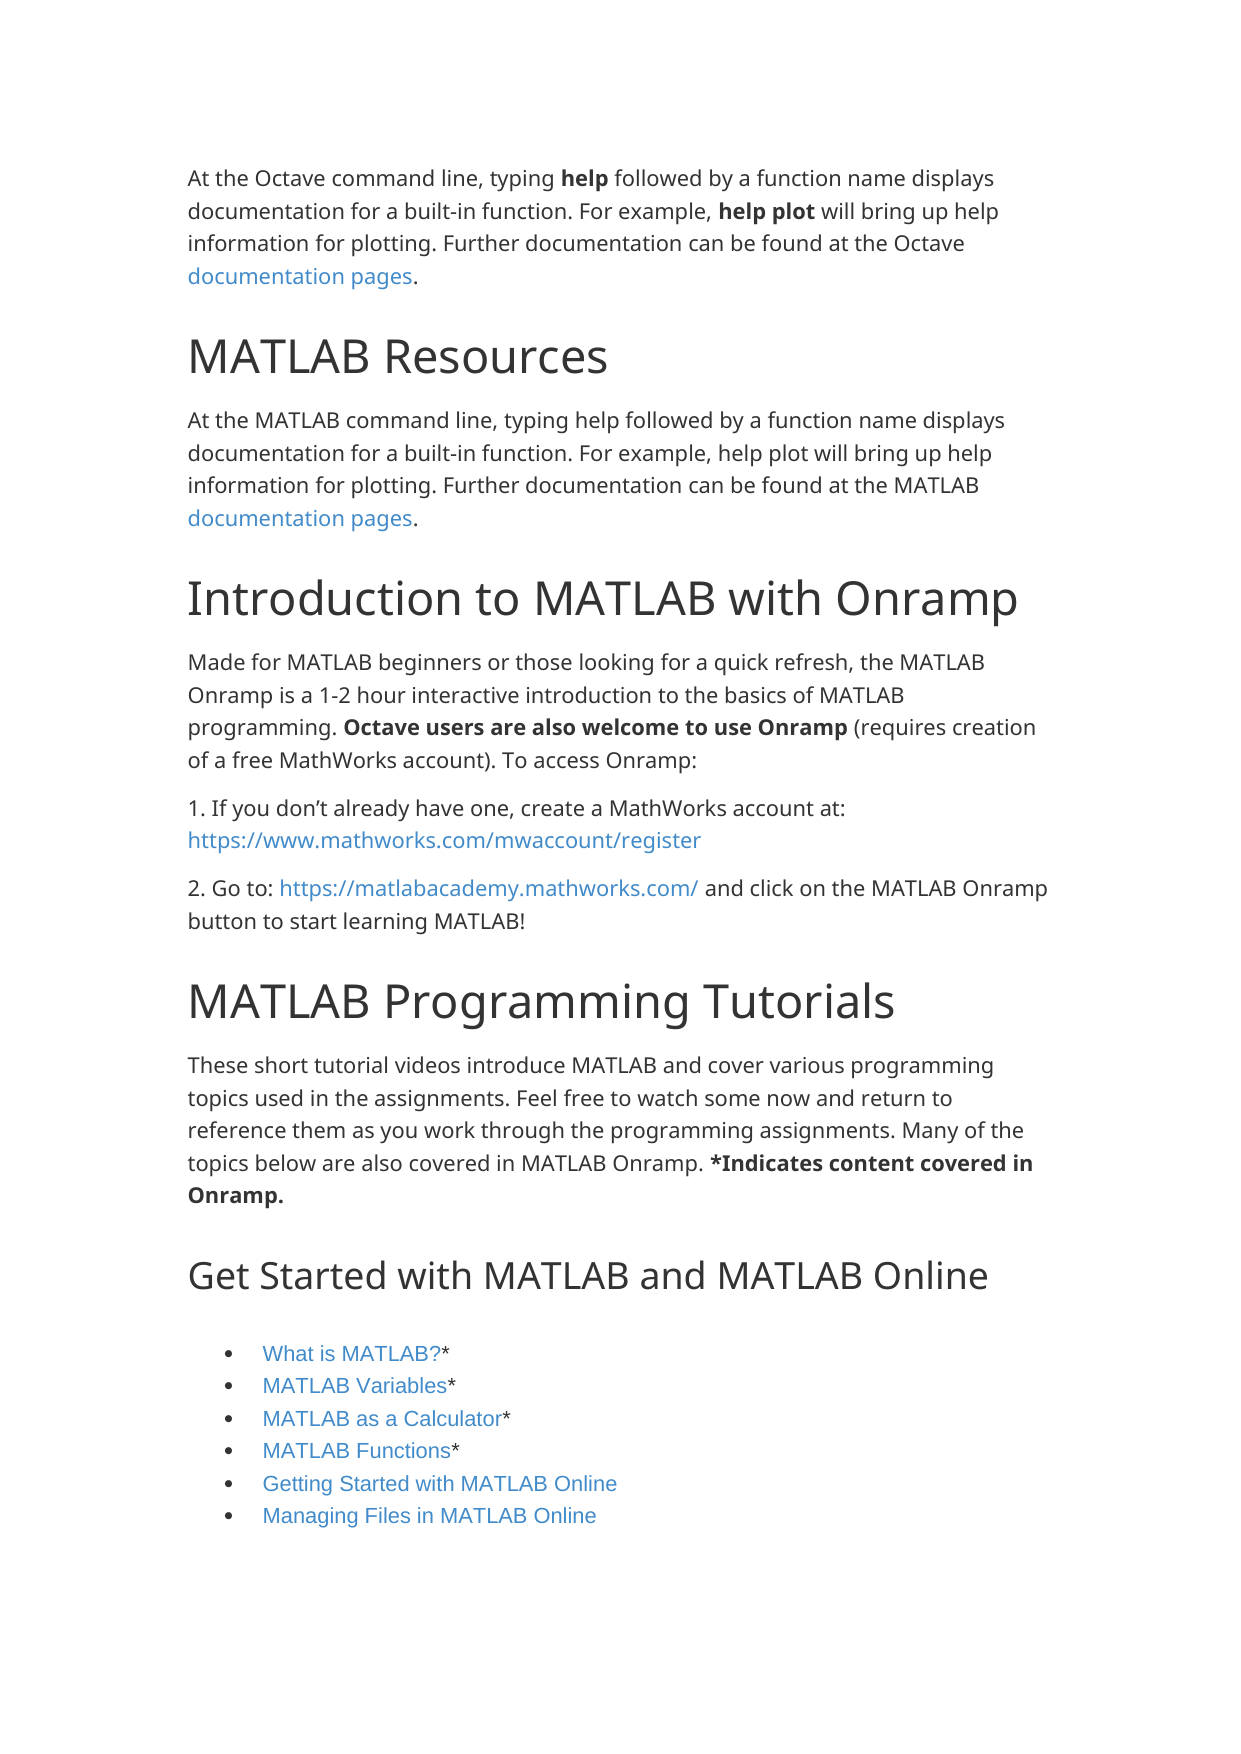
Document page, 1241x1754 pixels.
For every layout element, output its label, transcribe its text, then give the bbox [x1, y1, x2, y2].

text Get Started with MATLAB and MATLAB Online [187, 1243, 1053, 1308]
text At the Octave command line, typing help followed by a function name displays documentation for a built-in function. For example, help plot will bring up help information for plotting. Further documentation can be found at the Octave documentation pages. [187, 162, 1053, 292]
list MATLAB as a Calculator* [225, 1402, 1053, 1434]
text Made for MATLAB beginners or those looking for a quick refresh, the MATLAB Onramp is a 1-2 hour interactive introduction to the basics of MATLAB programming. Octave users are also welcome to use Onramp (requires creation of a free MathWorks account). To access Onramp: [187, 646, 1053, 776]
list What is MATLAB?* [225, 1337, 1053, 1369]
list MATLAB Functions* [225, 1434, 1053, 1467]
text 1. If you don’t already have one, create a MathWorks account at: https://www.mathworks.com/mwaccount/register [187, 791, 1053, 856]
text MATLAB Resources [187, 323, 1053, 388]
text Introduction to MATLAB with Onramp [187, 565, 1053, 630]
text MATLAB Programming Tutorials [187, 968, 1053, 1033]
list MATLAB Variables* [225, 1369, 1053, 1402]
list Managing Files in MATLAB Online [225, 1499, 1053, 1532]
text These short tutorial videos introduce MATLAB and cover various programming topics used in the assignments. Feel free to watch some now and return to reference them as you work through the programming assignments. Many of the topics below are also covered in MATLAB Onramp. *Indicates content covered in Onramp. [187, 1049, 1053, 1211]
list Getting Started with MATLAB Online [225, 1467, 1053, 1499]
text At the MATLAB command line, typing help followed by a function name displays documentation for a built-in function. For example, help plot will bring up help information for plotting. Further documentation can be found at the MATLAB documentation pages. [187, 404, 1053, 534]
text 2. Go to: https://matlabacademy.mathworks.com/ and click on the MATLAB Onramp button to start learning MATLAB! [187, 872, 1053, 937]
